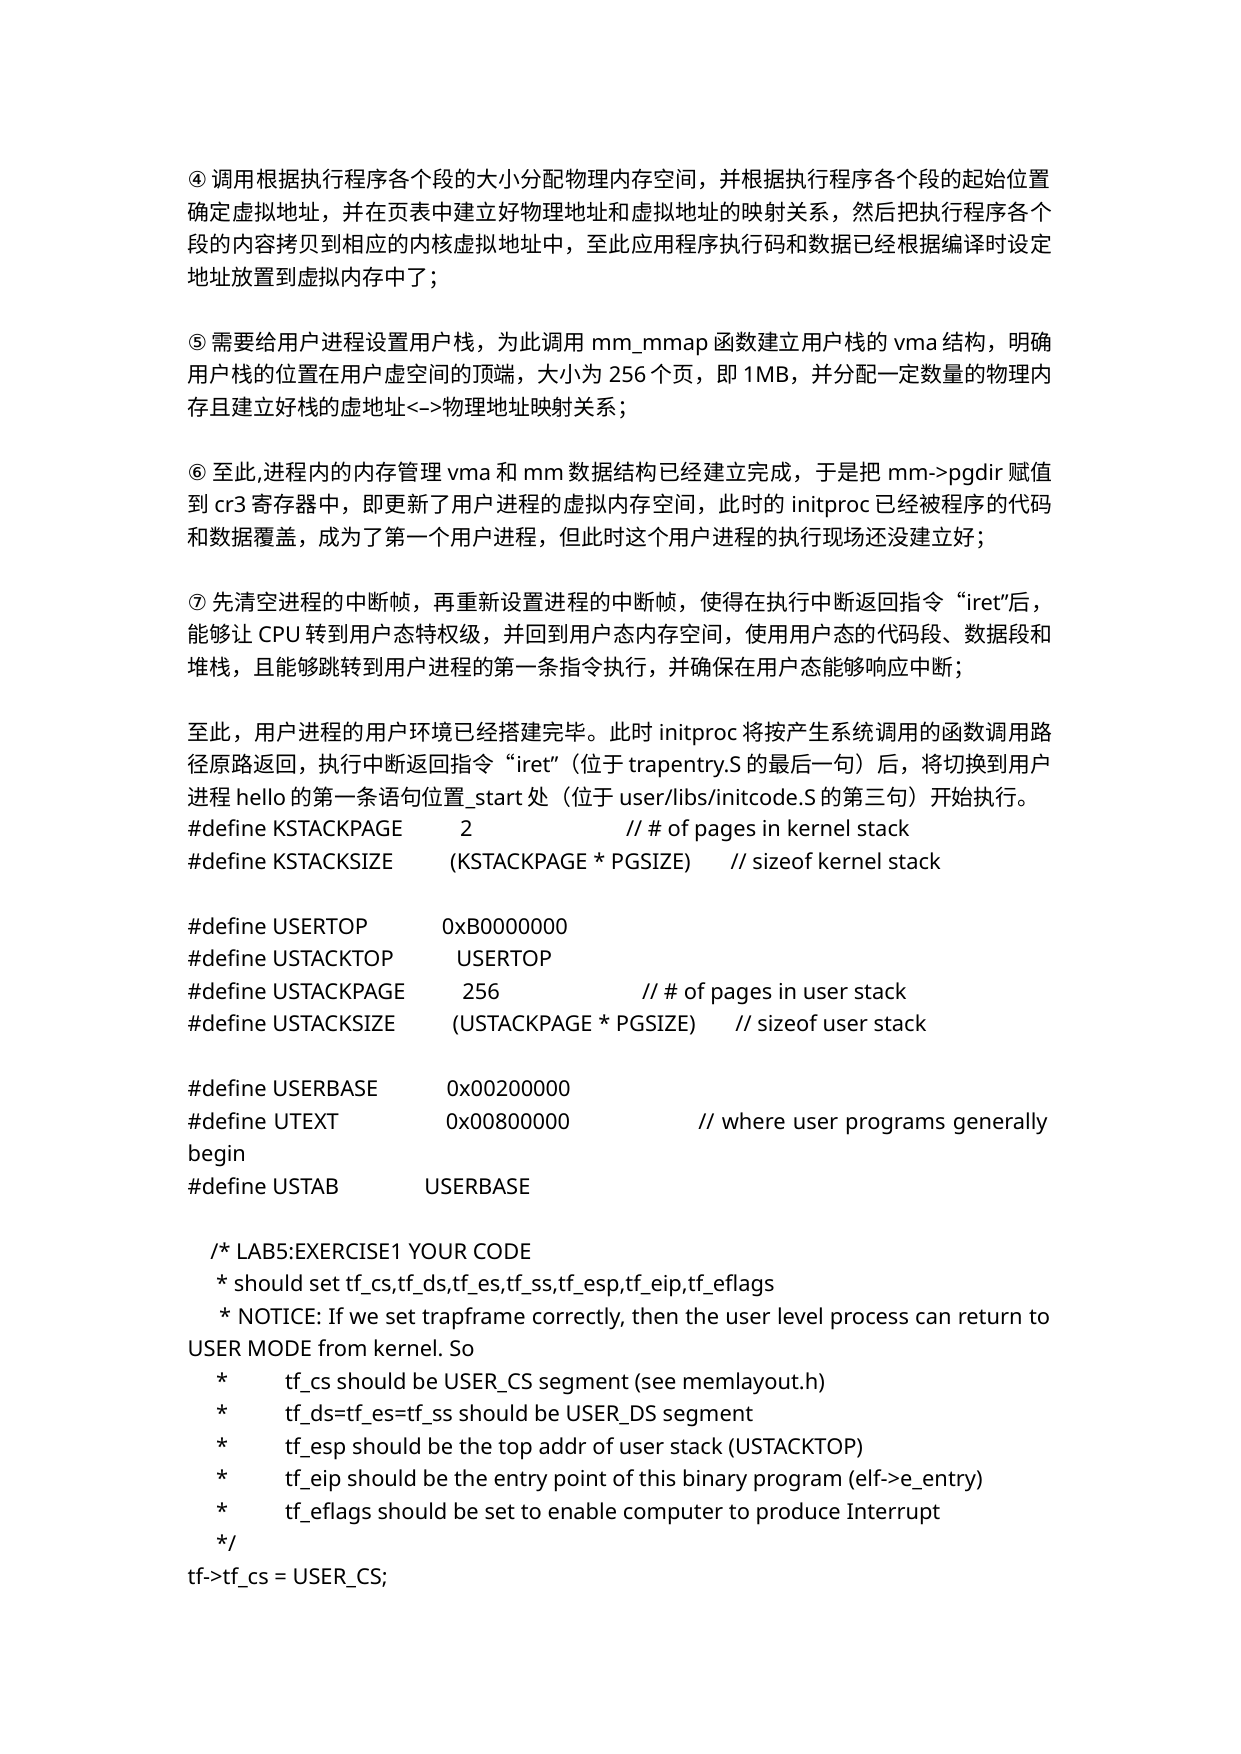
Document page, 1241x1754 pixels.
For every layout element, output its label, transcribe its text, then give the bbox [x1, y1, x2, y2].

text * tf_ds=tf_es=tf_ss should be USER_DS segment [187, 1397, 1053, 1429]
text * should set tf_cs,tf_ds,tf_es,tf_ss,tf_esp,tf_eip,tf_eflags [187, 1267, 1053, 1299]
text */ [187, 1527, 1053, 1559]
text * tf_cs should be USER_CS segment (see memlayout.h) [187, 1364, 1053, 1397]
text ⑦先清空进程的中断帧，再重新设置进程的中断帧，使得在执行中断返回指令“iret”后，能够让CPU转到用户态特权级，并回到用户态内存空间，使用用户态的代码段、数据段和堆栈，且能够跳转到用户进程的第一条指令执行，并确保在用户态能够响应中断； [187, 584, 1053, 682]
text #define USTACKPAGE 256 // # of pages in user stack [187, 974, 1053, 1007]
text #define UTEXT 0x00800000 // where user programs generally begin [187, 1104, 1053, 1169]
text * NOTICE: If we set trapframe correctly, then the user level process can return to USER MODE from kernel. So [187, 1299, 1053, 1364]
text 至此，用户进程的用户环境已经搭建完毕。此时initproc将按产生系统调用的函数调用路径原路返回，执行中断返回指令“iret”（位于trapentry.S的最后一句）后，将切换到用户进程hello的第一条语句位置_start处（位于user/libs/initcode.S的第三句）开始执行。 [187, 714, 1053, 812]
text * tf_esp should be the top addr of user stack (USTACKTOP) [187, 1429, 1053, 1462]
text #define USTACKSIZE (USTACKPAGE * PGSIZE) // sizeof user stack [187, 1007, 1053, 1039]
text ⑤需要给用户进程设置用户栈，为此调用mm_mmap函数建立用户栈的vma结构，明确用户栈的位置在用户虚空间的顶端，大小为256个页，即1MB，并分配一定数量的物理内存且建立好栈的虚地址<–>物理地址映射关系； [187, 324, 1053, 422]
text #define USTACKTOP USERTOP [187, 942, 1053, 974]
text ④调用根据执行程序各个段的大小分配物理内存空间，并根据执行程序各个段的起始位置确定虚拟地址，并在页表中建立好物理地址和虚拟地址的映射关系，然后把执行程序各个段的内容拷贝到相应的内核虚拟地址中，至此应用程序执行码和数据已经根据编译时设定地址放置到虚拟内存中了； [187, 162, 1053, 292]
text * tf_eip should be the entry point of this binary program (elf->e_entry) [187, 1462, 1053, 1494]
text #define USERBASE 0x00200000 [187, 1072, 1053, 1104]
text tf->tf_cs = USER_CS; [187, 1559, 1053, 1592]
text #define USTAB USERBASE [187, 1169, 1053, 1202]
text #define USERTOP 0xB0000000 [187, 909, 1053, 942]
text #define KSTACKPAGE 2 // # of pages in kernel stack [187, 812, 1053, 844]
text /* LAB5:EXERCISE1 YOUR CODE [187, 1234, 1053, 1267]
text * tf_eflags should be set to enable computer to produce Interrupt [187, 1494, 1053, 1527]
text #define KSTACKSIZE (KSTACKPAGE * PGSIZE) // sizeof kernel stack [187, 844, 1053, 877]
text ⑥至此,进程内的内存管理vma和mm数据结构已经建立完成，于是把mm->pgdir赋值到cr3寄存器中，即更新了用户进程的虚拟内存空间，此时的initproc已经被程序的代码和数据覆盖，成为了第一个用户进程，但此时这个用户进程的执行现场还没建立好； [187, 454, 1053, 552]
